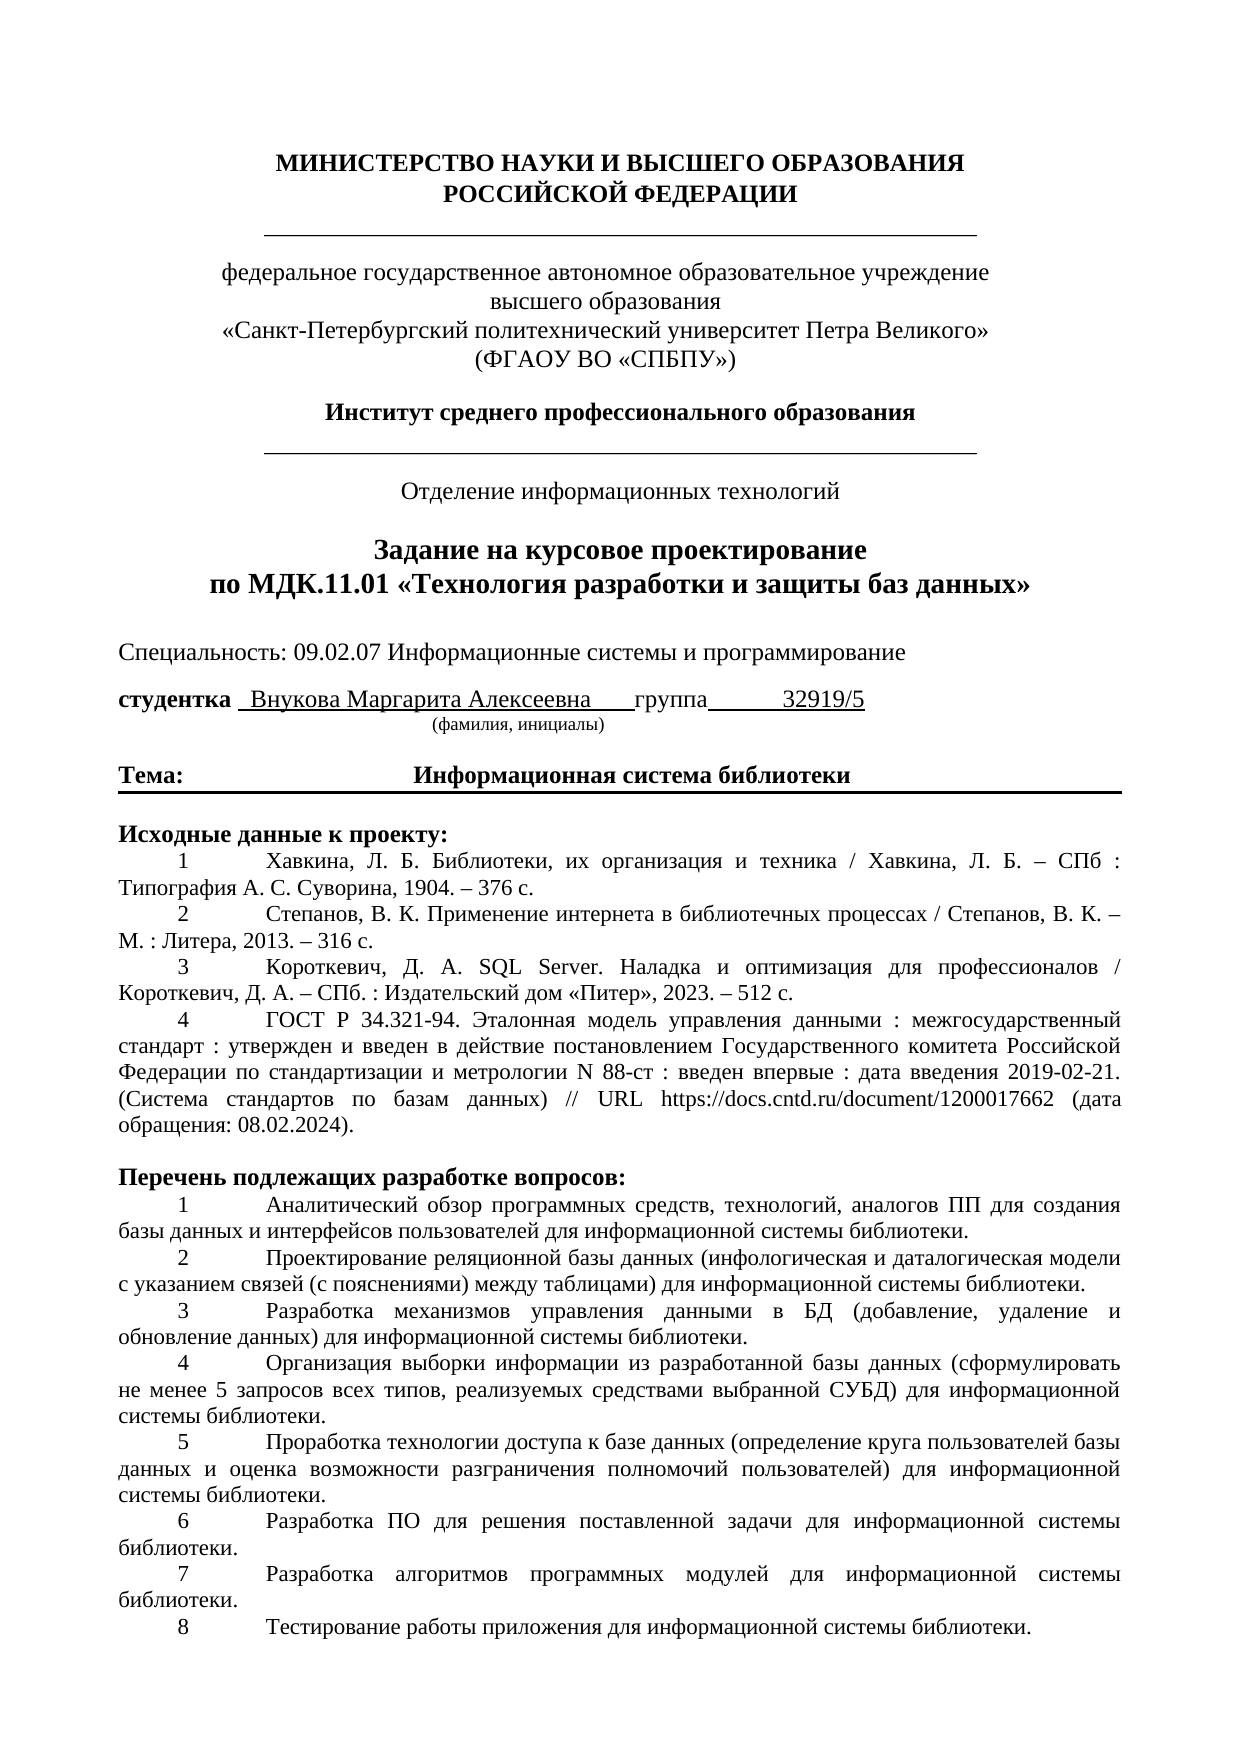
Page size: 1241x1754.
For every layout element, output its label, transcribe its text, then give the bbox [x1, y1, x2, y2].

text (фамилия, инициалы) [339, 713, 1122, 735]
text _________________________________________________________ [222, 210, 1019, 238]
text федеральное государственное автономное образовательное учреждение [192, 257, 1019, 286]
text по МДК.11.01 «Технология разработки и защиты баз данных» [118, 566, 1122, 599]
list Разработка механизмов управления данными в БД (добавление, удаление и обновление данных) для информационной системы библиотеки. [118, 1297, 1122, 1349]
text _________________________________________________________ [222, 428, 1019, 457]
text высшего образования [192, 286, 1019, 315]
text студентка Внукова Маргарита Алексеевна группа 32919/5 [118, 684, 1122, 713]
list Короткевич, Д. А. SQL Server. Наладка и оптимизация для профессионалов / Короткевич, Д. А. – СПб. : Издательский дом «Питер», 2023. – 512 с. [118, 953, 1122, 1006]
text Перечень подлежащих разработке вопросов: [118, 1162, 1122, 1191]
text Отделение информационных технологий [118, 476, 1122, 505]
text «Санкт-Петербургский политехнический университет Петра Великого» [192, 315, 1019, 344]
list Тестирование работы приложения для информационной системы библиотеки. [118, 1613, 1122, 1639]
text МИНИСТЕРСТВО НАУКИ И ВЫСШЕГО ОБРАЗОВАНИЯ РОССИЙСКОЙ ФЕДЕРАЦИИ [221, 148, 1019, 207]
list ГОСТ Р 34.321-94. Эталонная модель управления данными : межгосударственный стандарт : утвержден и введен в действие постановлением Государственного комитета Российской Федерации по стандартизации и метрологии N 88-ст : введен впервые : дата введения 2019-02-21. (Система стандартов по базам данных) // URL https://docs.cntd.ru/document/1200017662 (дата обращения: 08.02.2024). [118, 1006, 1122, 1137]
text Исходные данные к проекту: [118, 819, 1122, 848]
list Аналитический обзор программных средств, технологий, аналогов ПП для создания базы данных и интерфейсов пользователей для информационной системы библиотеки. [118, 1191, 1122, 1244]
text Тема: Информационная система библиотеки [118, 760, 1122, 791]
list Степанов, В. К. Применение интернета в библиотечных процессах / Степанов, В. К. – М. : Литера, 2013. – 316 с. [118, 900, 1122, 953]
list Проектирование реляционной базы данных (инфологическая и даталогическая модели с указанием связей (с пояснениями) между таблицами) для информационной системы библиотеки. [118, 1244, 1122, 1297]
text (ФГАОУ ВО «СПБПУ») [192, 344, 1019, 372]
list Проработка технологии доступа к базе данных (определение круга пользователей базы данных и оценка возможности разграничения полномочий пользователей) для информационной системы библиотеки. [118, 1428, 1122, 1507]
list Разработка ПО для решения поставленной задачи для информационной системы библиотеки. [118, 1507, 1122, 1560]
list Организация выборки информации из разработанной базы данных (сформулировать не менее 5 запросов всех типов, реализуемых средствами выбранной СУБД) для информационной системы библиотеки. [118, 1349, 1122, 1428]
text Институт среднего профессионального образования [221, 397, 1019, 426]
list Разработка алгоритмов программных модулей для информационной системы библиотеки. [118, 1560, 1122, 1613]
list Хавкина, Л. Б. Библиотеки, их организация и техника / Хавкина, Л. Б. – СПб : Типография А. С. Суворина, 1904. – 376 с. [118, 848, 1122, 900]
text Специальность: 09.02.07 Информационные системы и программирование [118, 637, 1122, 666]
text Задание на курсовое проектирование [118, 532, 1122, 566]
